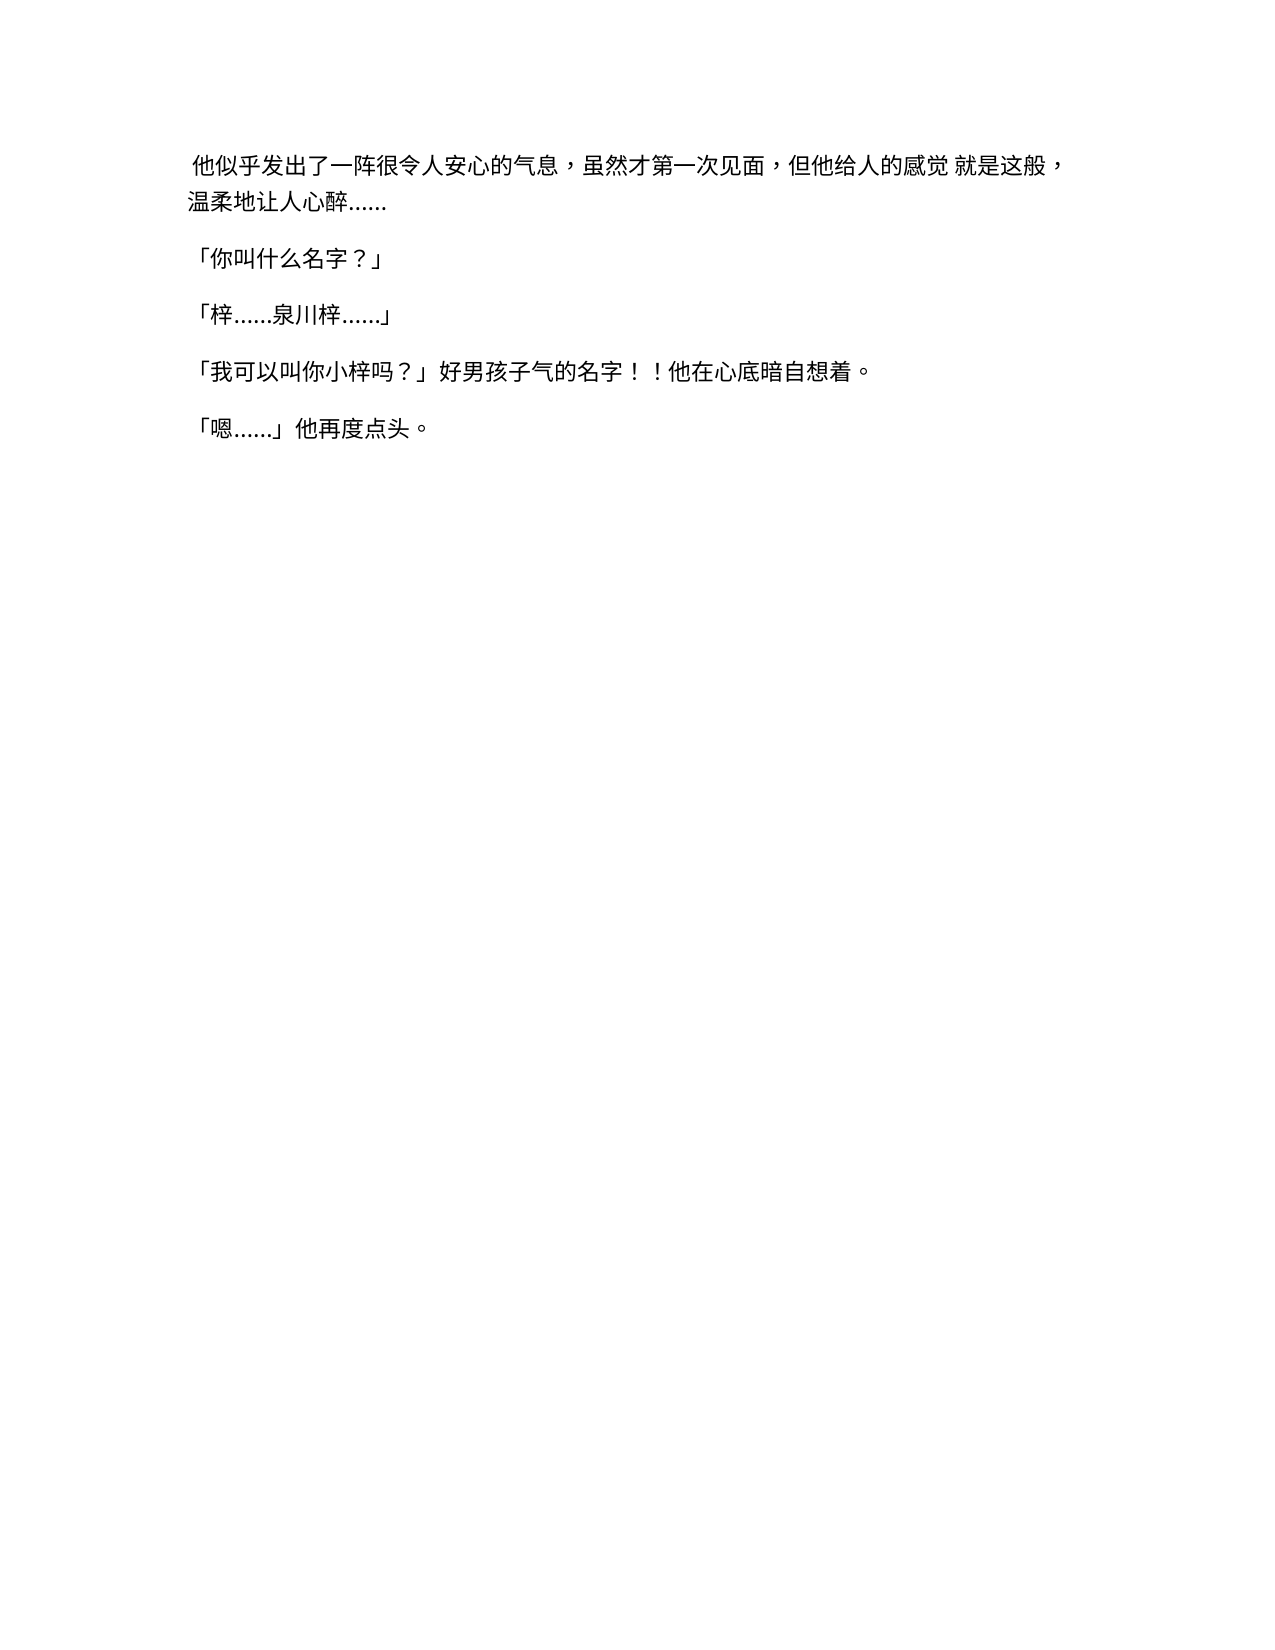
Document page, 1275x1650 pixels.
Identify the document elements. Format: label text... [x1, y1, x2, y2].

text 「梓……泉川梓……」 [187, 299, 1087, 331]
text 「嗯……」他再度点头。 [187, 413, 1087, 444]
text 「你叫什么名字？」 [187, 243, 1087, 274]
text 「我可以叫你小梓吗？」好男孩子气的名字！！他在心底暗自想着。 [187, 356, 1087, 387]
text 他似乎发出了一阵很令人安心的气息，虽然才第一次见面，但他给人的感觉 就是这般，温柔地让人心醉…… [187, 150, 1087, 217]
